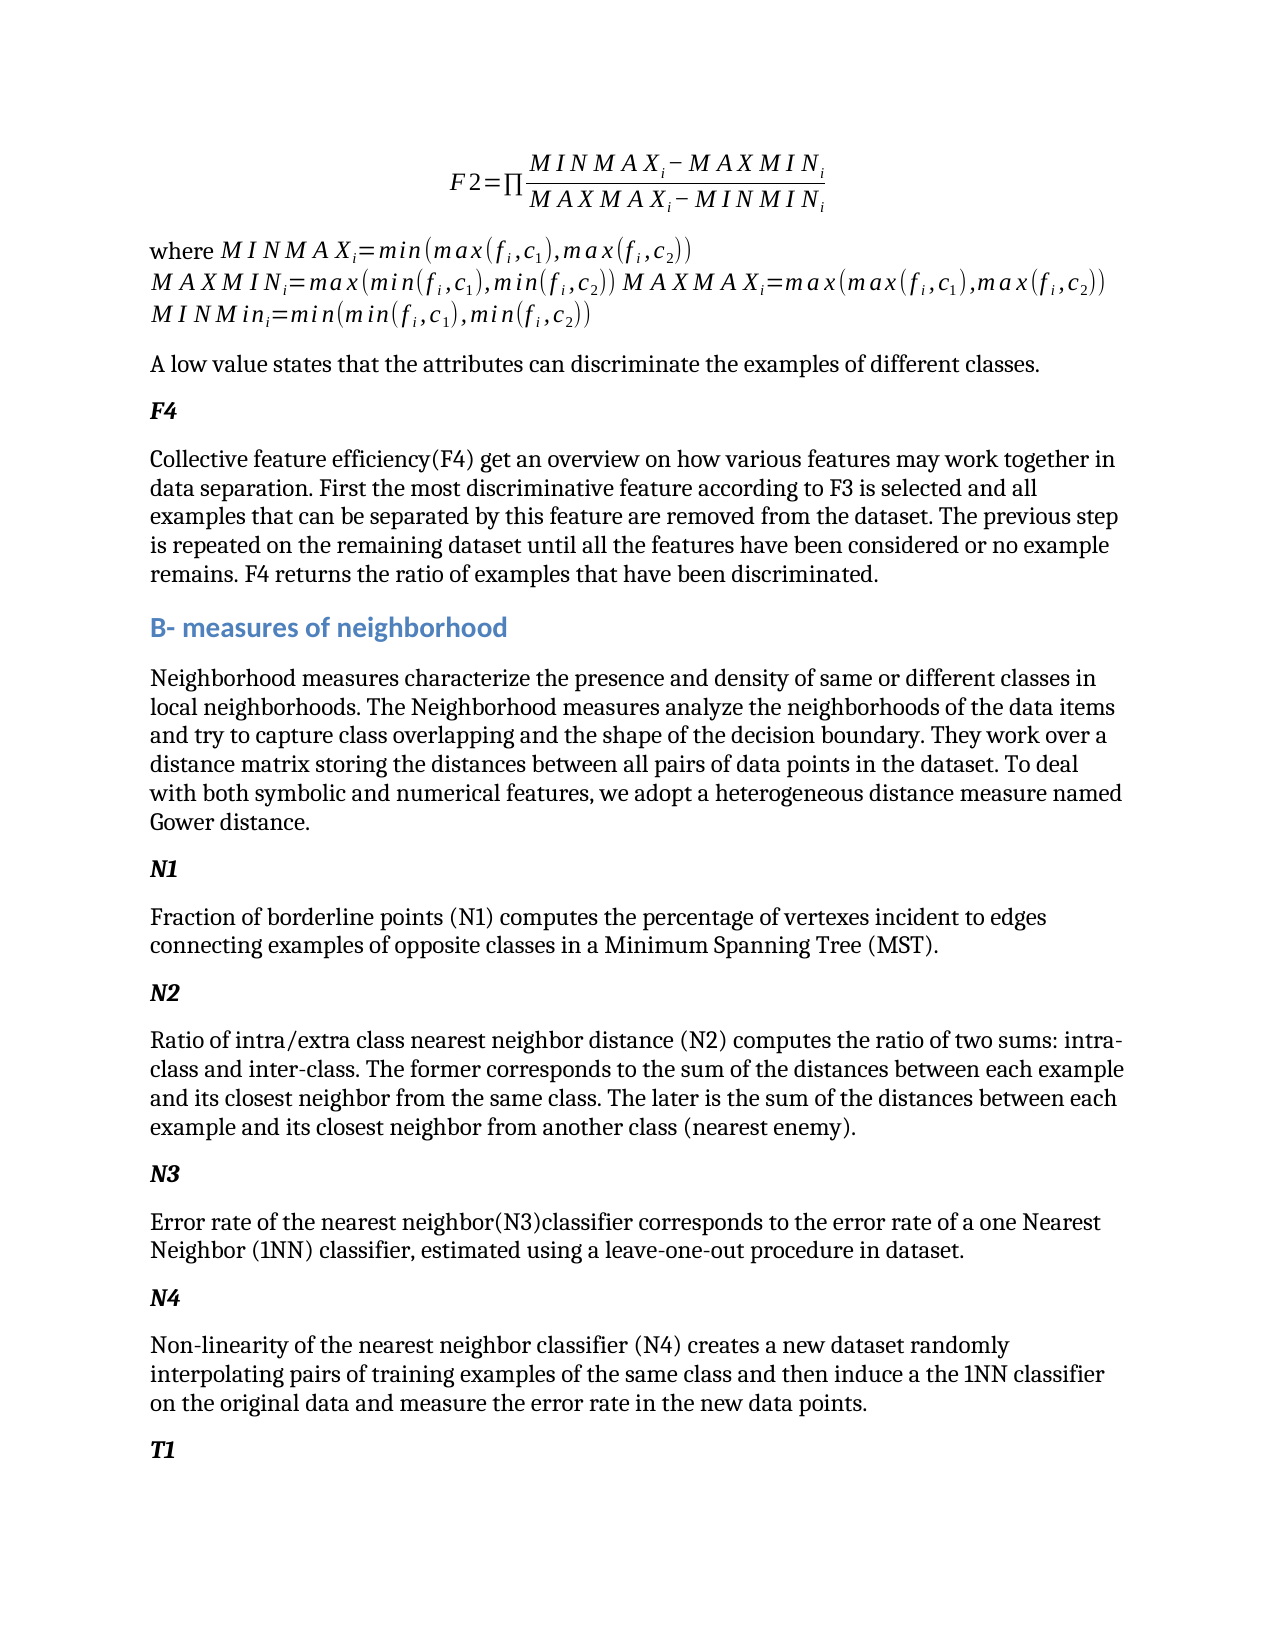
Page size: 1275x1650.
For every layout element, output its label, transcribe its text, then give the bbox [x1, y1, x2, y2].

text where [150, 235, 1125, 331]
text N4 [150, 1284, 1125, 1312]
text T1 [150, 1436, 1125, 1465]
text Neighborhood measures characterize the presence and density of same or different classes in local neighborhoods. The Neighborhood measures analyze the neighborhoods of the data items and try to capture class overlapping and the shape of the decision boundary. They work over a distance matrix storing the distances between all pairs of data points in the dataset. To deal with both symbolic and numerical features, we adopt a heterogeneous distance measure named Gower distance. [150, 664, 1125, 836]
subtitle B- measures of neighborhood [150, 609, 1125, 645]
text Ratio of intra/extra class nearest neighbor distance (N2) computes the ratio of two sums: intra-class and inter-class. The former corresponds to the sum of the distances between each example and its closest neighbor from the same class. The later is the sum of the distances between each example and its closest neighbor from another class (nearest enemy). [150, 1026, 1125, 1141]
text N2 [150, 979, 1125, 1007]
text Error rate of the nearest neighbor(N3)classifier corresponds to the error rate of a one Nearest Neighbor (1NN) classifier, estimated using a leave-one-out procedure in dataset. [150, 1207, 1125, 1265]
text N1 [150, 855, 1125, 884]
text A low value states that the attributes can discriminate the examples of different classes. [150, 350, 1125, 378]
text Non-linearity of the nearest neighbor classifier (N4) creates a new dataset randomly interpolating pairs of training examples of the same class and then induce a the 1NN classifier on the original data and measure the error rate in the new data points. [150, 1331, 1125, 1417]
text N3 [150, 1160, 1125, 1189]
text F4 [150, 397, 1125, 426]
text Collective feature efficiency(F4) get an overview on how various features may work together in data separation. First the most discriminative feature according to F3 is selected and all examples that can be separated by this feature are removed from the dataset. The previous step is repeated on the remaining dataset until all the features have been considered or no example remains. F4 returns the ratio of examples that have been discriminated. [150, 445, 1125, 588]
text Fraction of borderline points (N1) computes the percentage of vertexes incident to edges connecting examples of opposite classes in a Minimum Spanning Tree (MST). [150, 902, 1125, 960]
